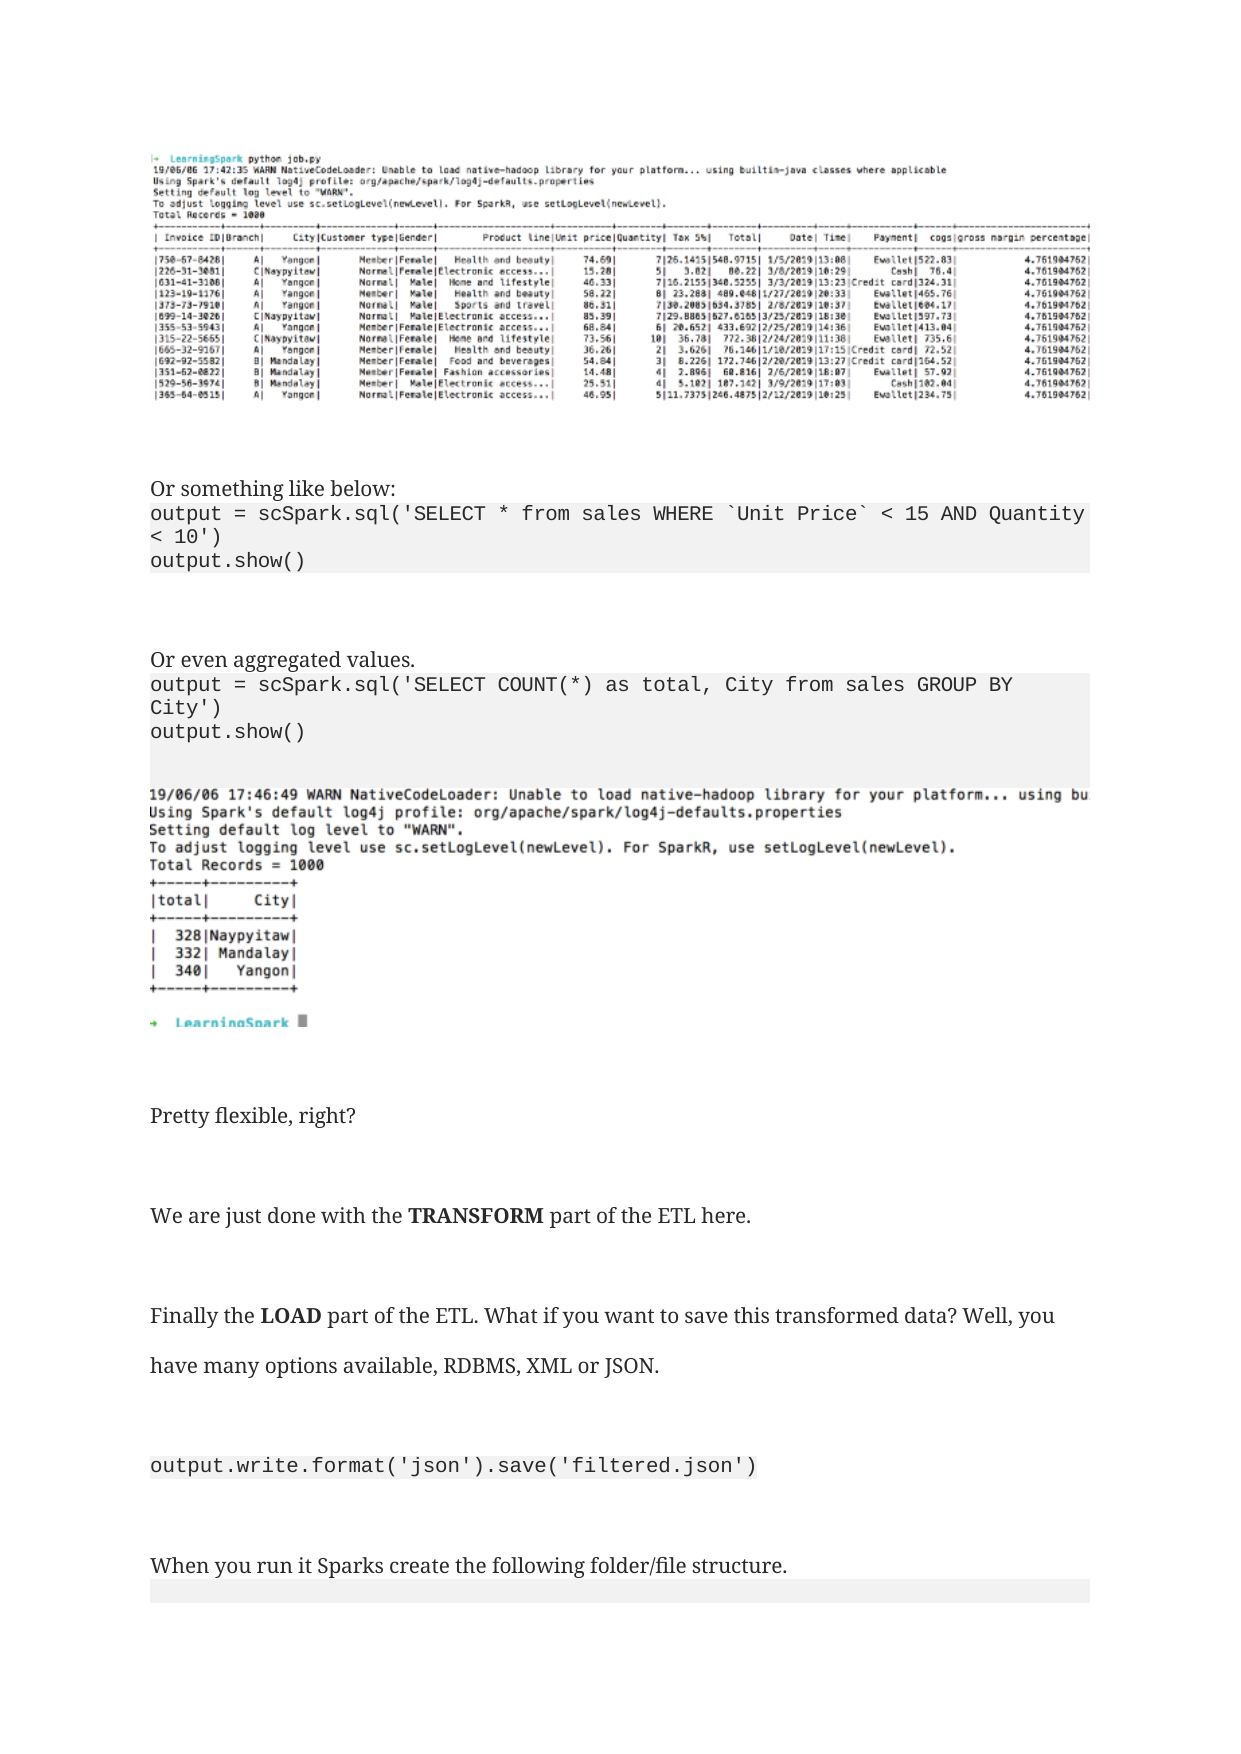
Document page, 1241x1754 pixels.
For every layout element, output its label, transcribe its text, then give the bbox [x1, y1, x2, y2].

text We are just done with the TRANSFORM part of the ETL here. [150, 1179, 1090, 1229]
text Or something like below: [150, 453, 1090, 503]
text output = scSpark.sql('SELECT COUNT(*) as total, City from sales GROUP BY City') output.show() [150, 673, 1090, 744]
text output.write.format('json').save('filtered.json') [150, 1429, 1090, 1479]
text Pretty flexible, right? [150, 1079, 1090, 1129]
text When you run it Sparks create the following folder/file structure. [150, 1529, 1090, 1579]
text Or even aggregated values. [150, 623, 1090, 673]
text Finally the LOAD part of the ETL. What if you want to save this transformed data? Well, you have many options available, RDBMS, XML or JSON. [150, 1279, 1090, 1379]
picture [150, 788, 1091, 1027]
text output = scSpark.sql('SELECT * from sales WHERE `Unit Price` < 15 AND Quantity < 10') output.show() [150, 503, 1090, 573]
picture [150, 150, 1091, 401]
